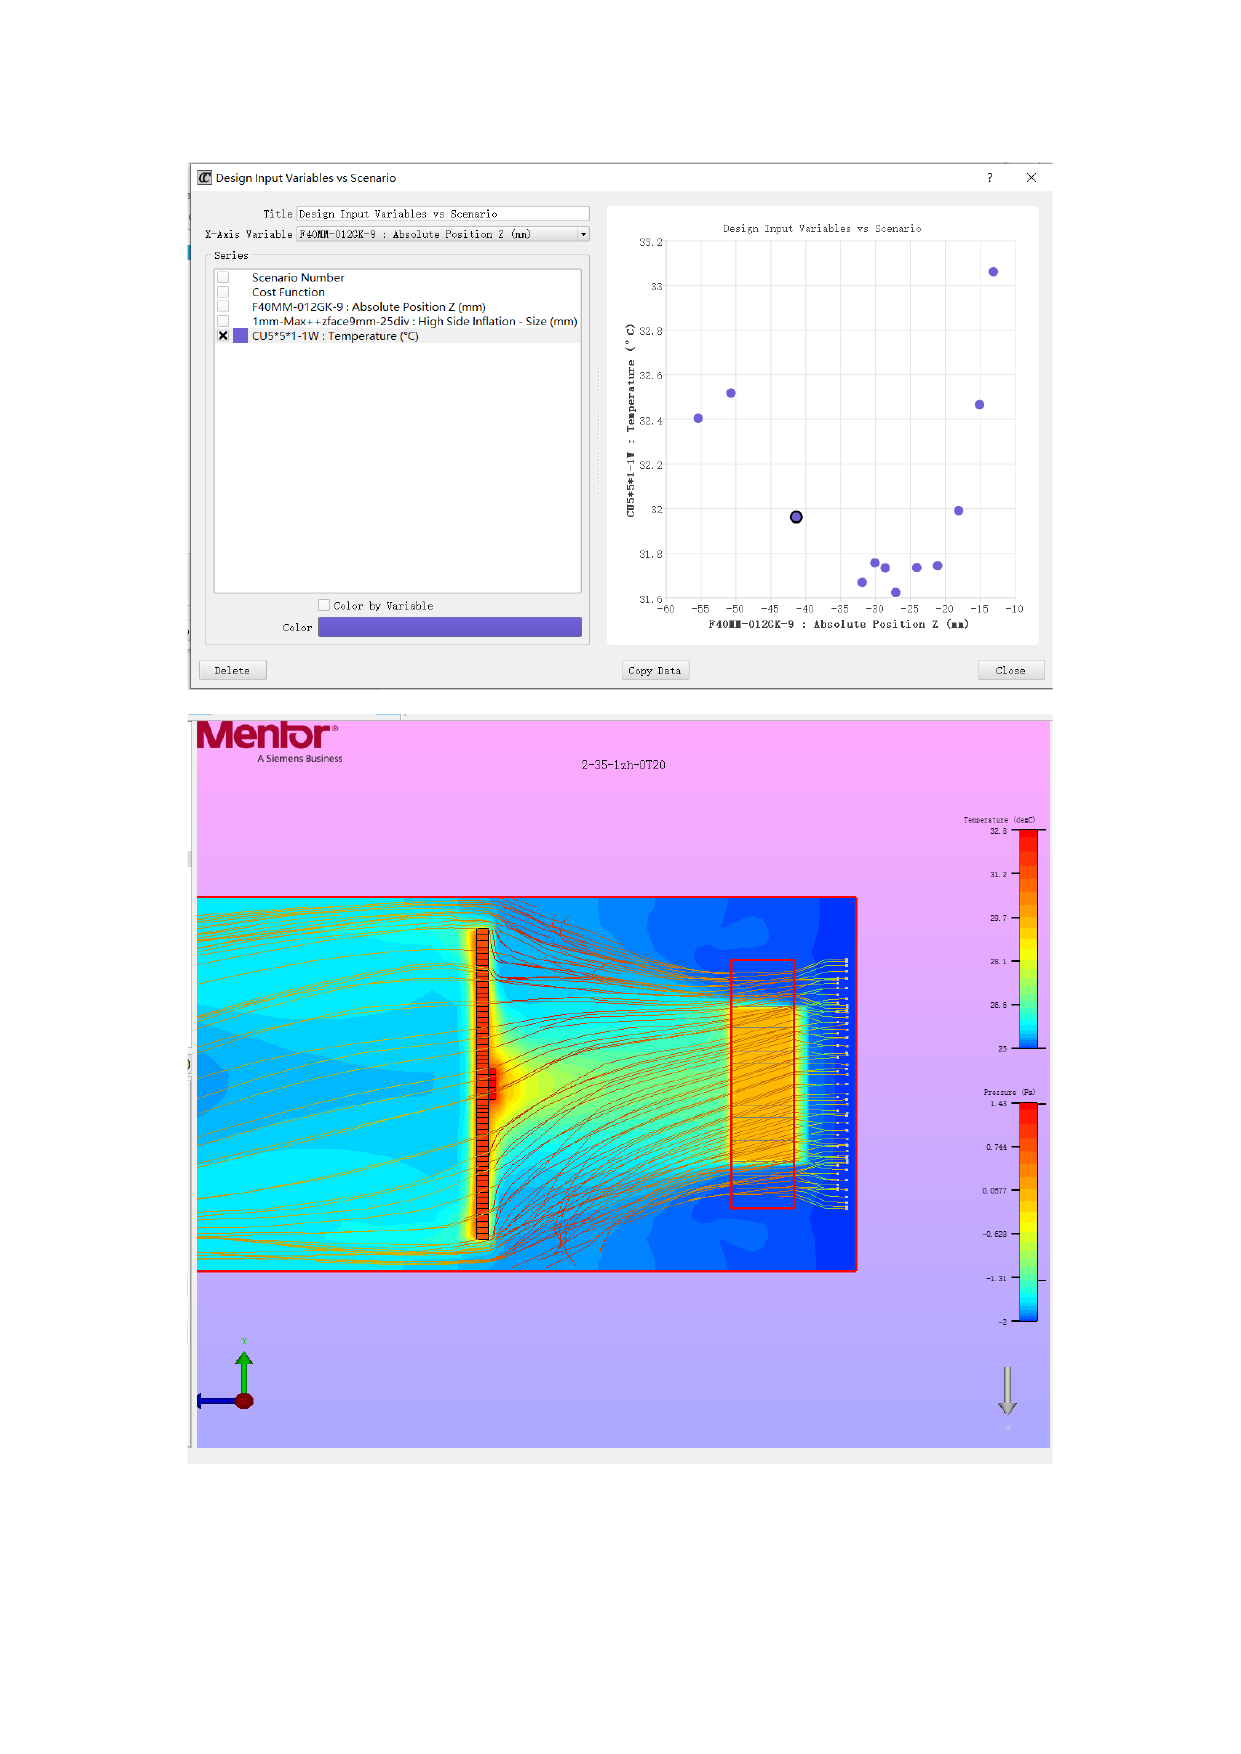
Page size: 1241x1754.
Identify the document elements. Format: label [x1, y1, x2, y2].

picture [187, 714, 1053, 1464]
picture [187, 162, 1053, 690]
